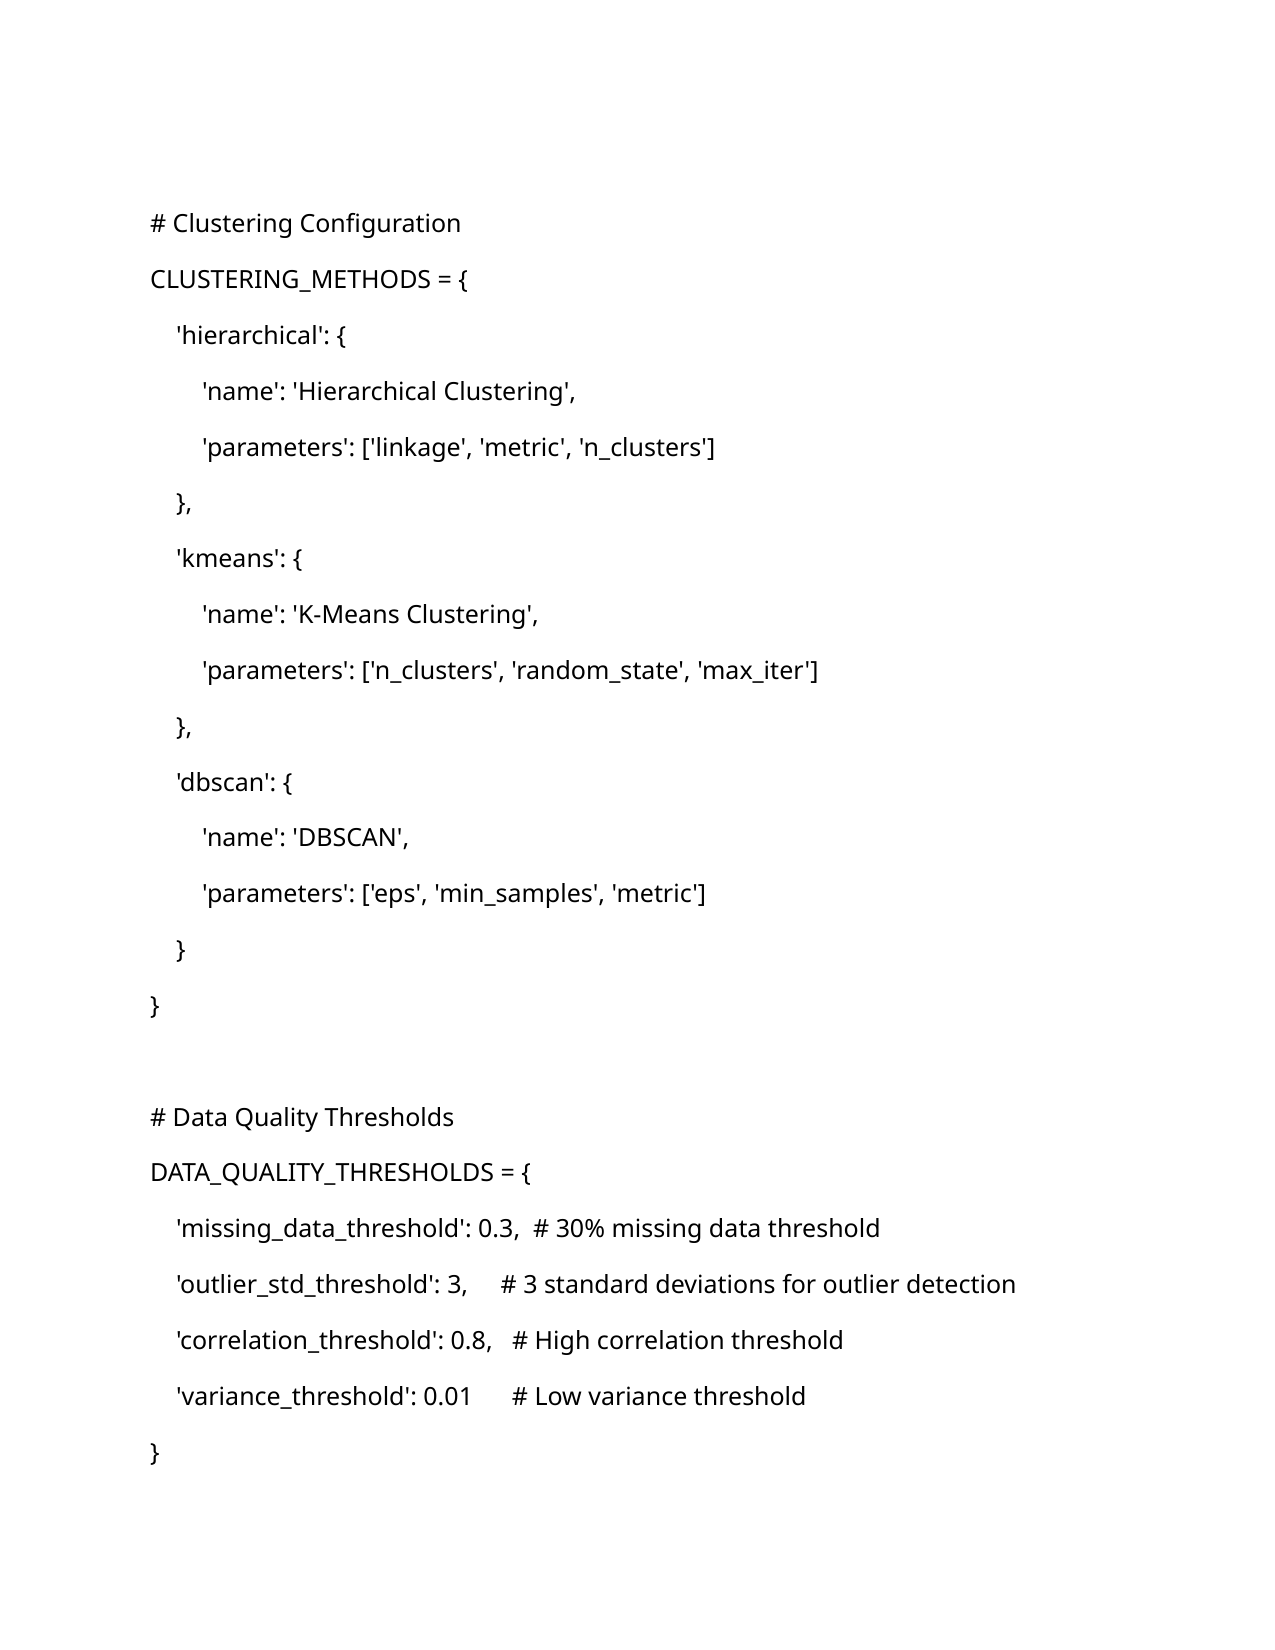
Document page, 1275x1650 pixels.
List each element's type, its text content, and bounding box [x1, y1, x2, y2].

text 'correlation_threshold': 0.8, # High correlation threshold [150, 1322, 1125, 1357]
text DATA_QUALITY_THRESHOLDS = { [150, 1155, 1125, 1189]
text 'variance_threshold': 0.01 # Low variance threshold [150, 1378, 1125, 1412]
text } [150, 987, 1125, 1022]
text 'missing_data_threshold': 0.3, # 30% missing data threshold [150, 1211, 1125, 1245]
text } [150, 1434, 1125, 1468]
text CLUSTERING_METHODS = { [150, 262, 1125, 296]
text 'hierarchical': { [150, 317, 1125, 352]
text 'parameters': ['linkage', 'metric', 'n_clusters'] [150, 429, 1125, 463]
text 'parameters': ['n_clusters', 'random_state', 'max_iter'] [150, 652, 1125, 687]
text }, [150, 708, 1125, 742]
text 'outlier_std_threshold': 3, # 3 standard deviations for outlier detection [150, 1267, 1125, 1301]
text } [150, 932, 1125, 966]
text 'kmeans': { [150, 541, 1125, 575]
text 'dbscan': { [150, 764, 1125, 798]
text 'name': 'DBSCAN', [150, 820, 1125, 854]
text 'name': 'Hierarchical Clustering', [150, 373, 1125, 407]
text 'name': 'K-Means Clustering', [150, 597, 1125, 631]
text # Data Quality Thresholds [150, 1099, 1125, 1133]
text }, [150, 485, 1125, 519]
text 'parameters': ['eps', 'min_samples', 'metric'] [150, 876, 1125, 910]
text # Clustering Configuration [150, 206, 1125, 240]
